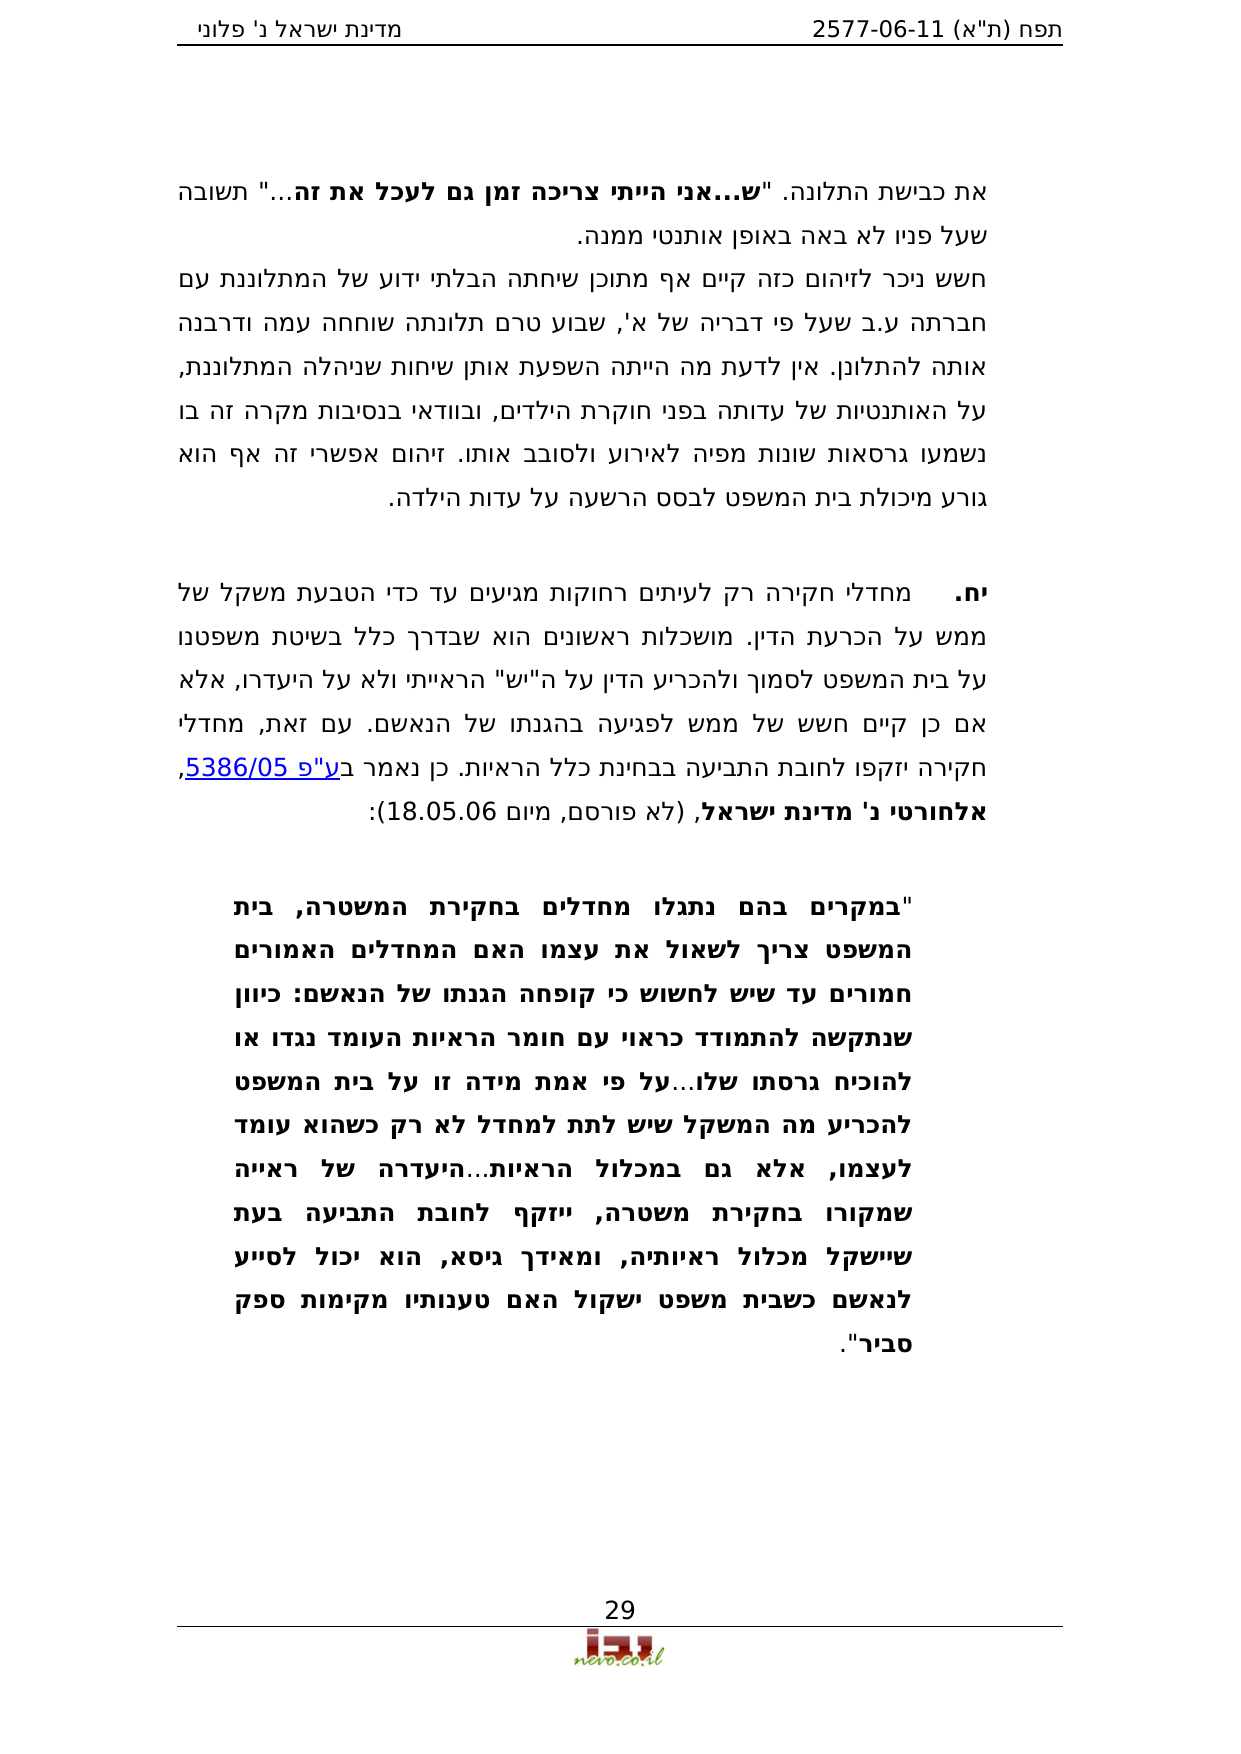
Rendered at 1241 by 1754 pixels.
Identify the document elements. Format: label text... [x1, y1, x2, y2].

text "במקרים בהם נתגלו מחדלים בחקירת המשטרה, בית המשפט צריך לשאול את עצמו האם המחדלים האמורים חמורים עד שיש לחשוש כי קופחה הגנתו של הנאשם: כיוון שנתקשה להתמודד כראוי עם חומר הראיות העומד נגדו או להוכיח גרסתו שלו...על פי אמת מידה זו על בית המשפט להכריע מה המשקל שיש לתת למחדל לא רק כשהוא עומד לעצמו, אלא גם במכלול הראיות...היעדרה של ראייה שמקורו בחקירת משטרה, ייזקף לחובת התביעה בעת שיישקל מכלול ראיותיה, ומאידך גיסא, הוא יכול לסייע לנאשם כשבית משפט ישקול האם טענותיו מקימות ספק סביר". [233, 892, 913, 1358]
text יח. מחדלי חקירה רק לעיתים רחוקות מגיעים עד כדי הטבעת משקל של ממש על הכרעת הדין. מושכלות ראשונים הוא שבדרך כלל בשיטת משפטנו על בית המשפט לסמוך ולהכריע הדין על ה"יש" הראייתי ולא על היעדרו, אלא אם כן קיים חשש של ממש לפגיעה בהגנתו של הנאשם. עם זאת, מחדלי חקירה יזקפו לחובת התביעה בבחינת כלל הראיות. כן נאמר בע"פ 5386/05, אלחורטי נ' מדינת ישראל, (לא פורסם, מיום 18.05.06): [177, 578, 988, 826]
picture [574, 1628, 666, 1667]
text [177, 177, 988, 250]
text חשש ניכר לזיהום כזה קיים אף מתוכן שיחתה הבלתי ידוע של המתלוננת עם חברתה ע.ב שעל פי דבריה של א', שבוע טרם תלונתה שוחחה עמה ודרבנה אותה להתלונן. אין לדעת מה הייתה השפעת אותן שיחות שניהלה המתלוננת, על האותנטיות של עדותה בפני חוקרת הילדים, ובוודאי בנסיבות מקרה זה בו נשמעו גרסאות שונות מפיה לאירוע ולסובב אותו. זיהום אפשרי זה אף הוא גורע מיכולת בית המשפט לבסס הרשעה על עדות הילדה. [177, 265, 988, 513]
